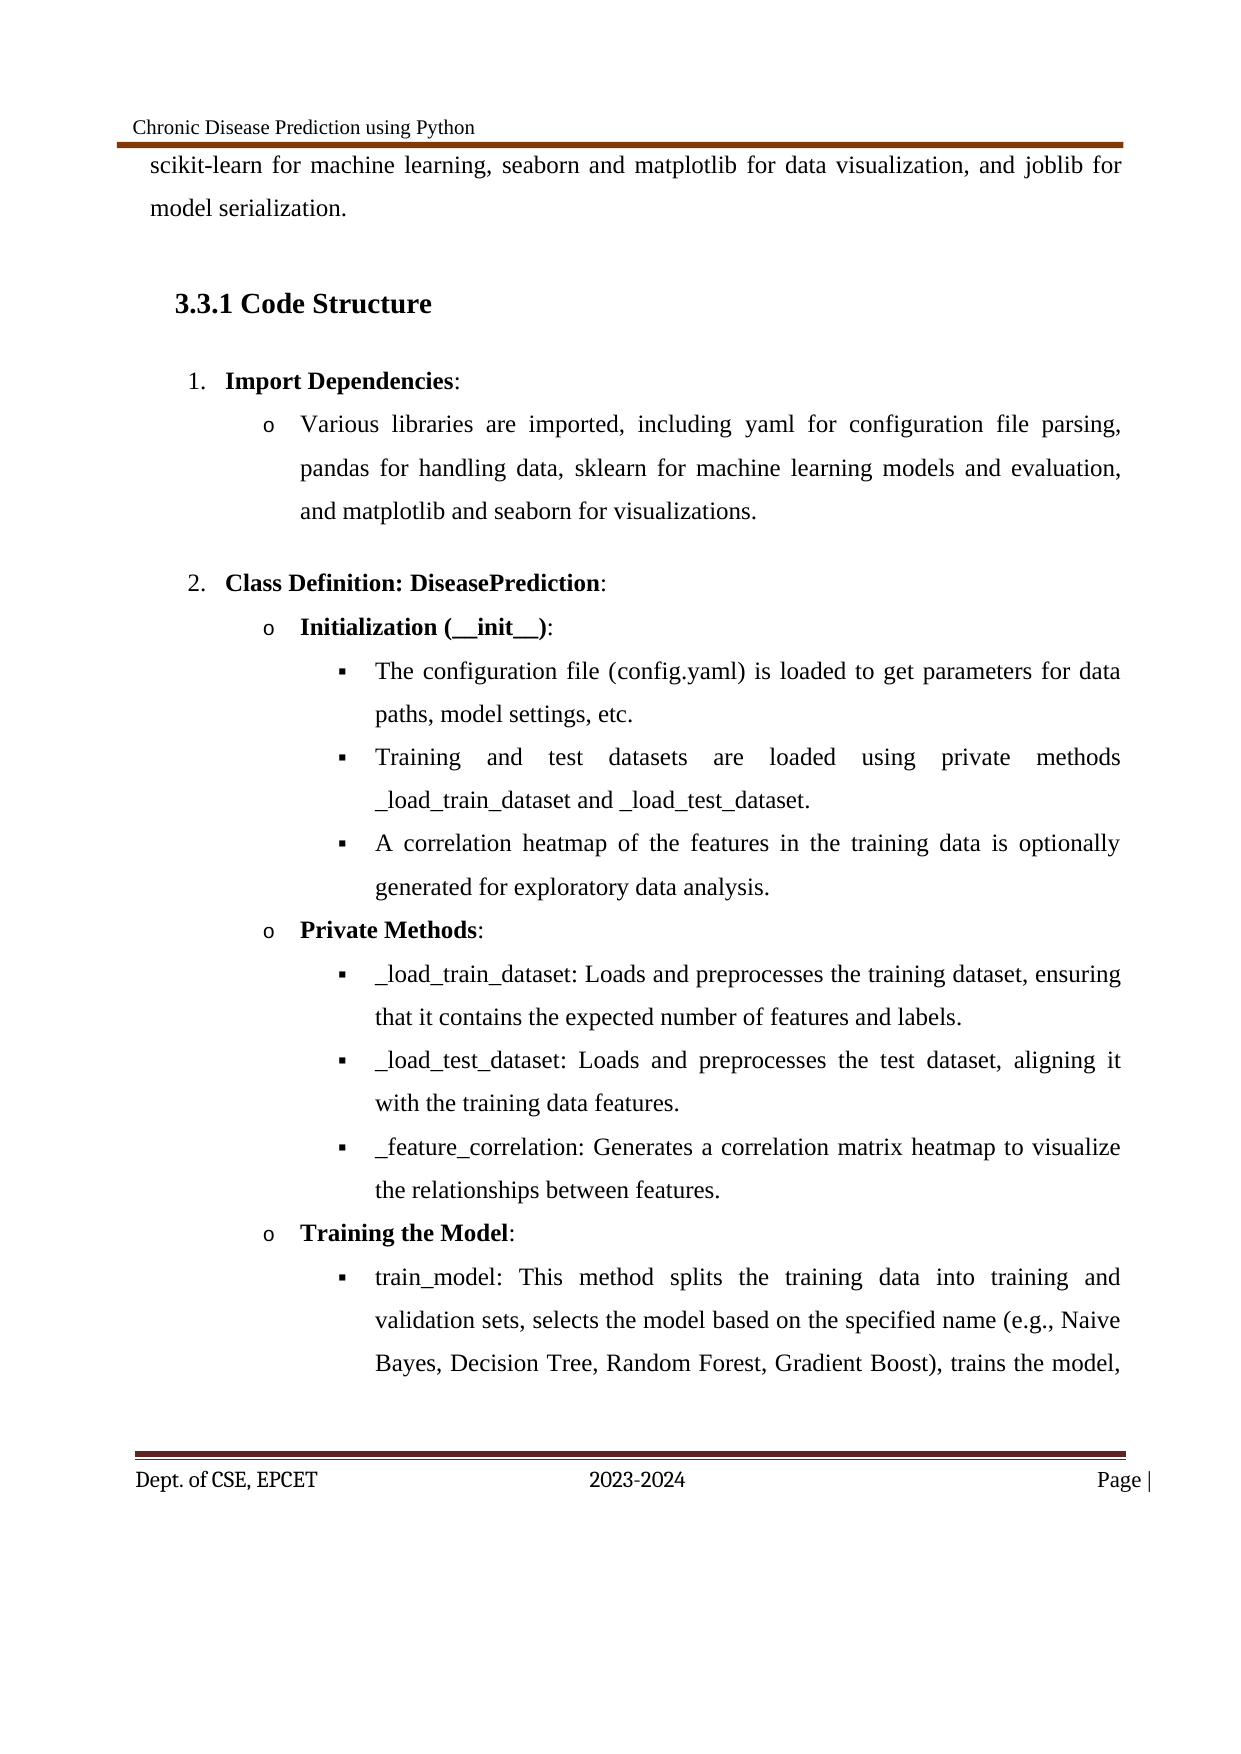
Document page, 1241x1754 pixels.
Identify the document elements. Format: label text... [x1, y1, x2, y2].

list _load_train_dataset: Loads and preprocesses the training dataset, ensuring that it contains the expected number of features and labels. [337, 1017, 1122, 1089]
list Training the Model: [262, 1276, 1122, 1306]
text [150, 150, 1122, 222]
list Private Methods: [262, 973, 1122, 1003]
list Various libraries are imported, including yaml for configuration file parsing, pandas for handling data, sklearn for machine learning models and evaluation, and matplotlib and seaborn for visualizations. [262, 438, 1122, 554]
list The configuration file (config.yaml) is loaded to get parameters for data paths, model settings, etc. [337, 714, 1122, 786]
subtitle 3.3.1 Code Structure [174, 287, 1122, 320]
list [337, 1321, 1122, 1436]
list Import Dependencies: [187, 366, 1122, 395]
list Class Definition: DiseasePrediction: [187, 598, 1122, 626]
list Initialization (__init__): [262, 670, 1122, 699]
list _feature_correlation: Generates a correlation matrix heatmap to visualize the relationships between features. [337, 1190, 1122, 1262]
list _load_test_dataset: Loads and preprocesses the test dataset, aligning it with the training data features. [337, 1104, 1122, 1176]
list Training and test datasets are loaded using private methods _load_train_dataset and _load_test_dataset. [337, 801, 1122, 872]
list A correlation heatmap of the features in the training data is optionally generated for exploratory data analysis. [337, 887, 1122, 959]
